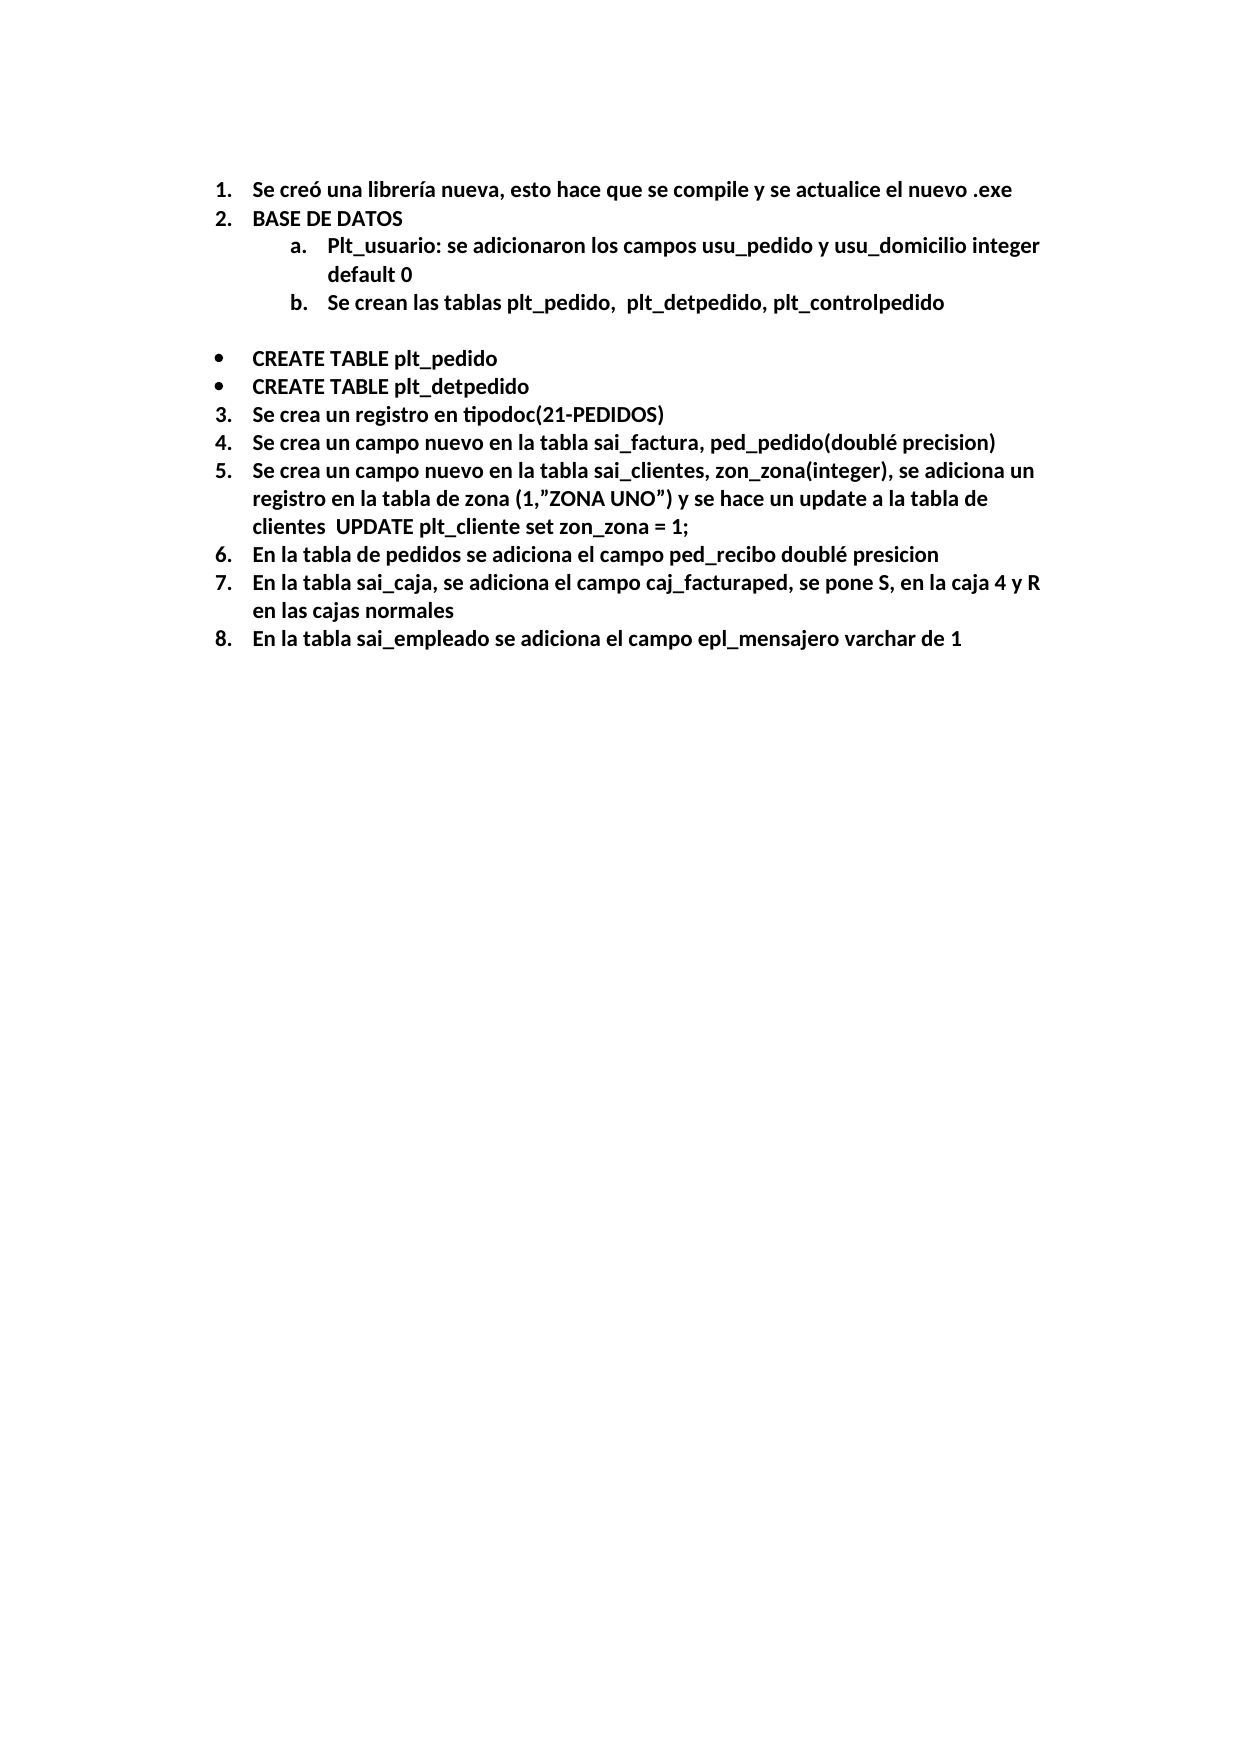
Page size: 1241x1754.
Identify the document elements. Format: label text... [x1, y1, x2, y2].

list CREATE TABLE plt_pedido [215, 344, 1063, 372]
list CREATE TABLE plt_detpedido [215, 372, 1063, 400]
list En la tabla de pedidos se adiciona el campo ped_recibo doublé presicion [215, 540, 1063, 568]
list Se creó una librería nueva, esto hace que se compile y se actualice el nuevo .exe [215, 176, 1063, 204]
list En la tabla sai_empleado se adiciona el campo epl_mensajero varchar de 1 [215, 624, 1063, 652]
list En la tabla sai_caja, se adiciona el campo caj_facturaped, se pone S, en la caja 4 y R en las cajas normales [215, 568, 1063, 624]
list Se crea un campo nuevo en la tabla sai_factura, ped_pedido(doublé precision) [215, 428, 1063, 456]
list BASE DE DATOS [215, 204, 1063, 232]
list Se crean las tablas plt_pedido, plt_detpedido, plt_controlpedido [290, 288, 1063, 316]
list Se crea un registro en tipodoc(21-PEDIDOS) [215, 400, 1063, 428]
list Se crea un campo nuevo en la tabla sai_clientes, zon_zona(integer), se adiciona un registro en la tabla de zona (1,”ZONA UNO”) y se hace un update a la tabla de clientes UPDATE plt_cliente set zon_zona = 1; [215, 456, 1063, 540]
list Plt_usuario: se adicionaron los campos usu_pedido y usu_domicilio integer default 0 [290, 232, 1063, 288]
